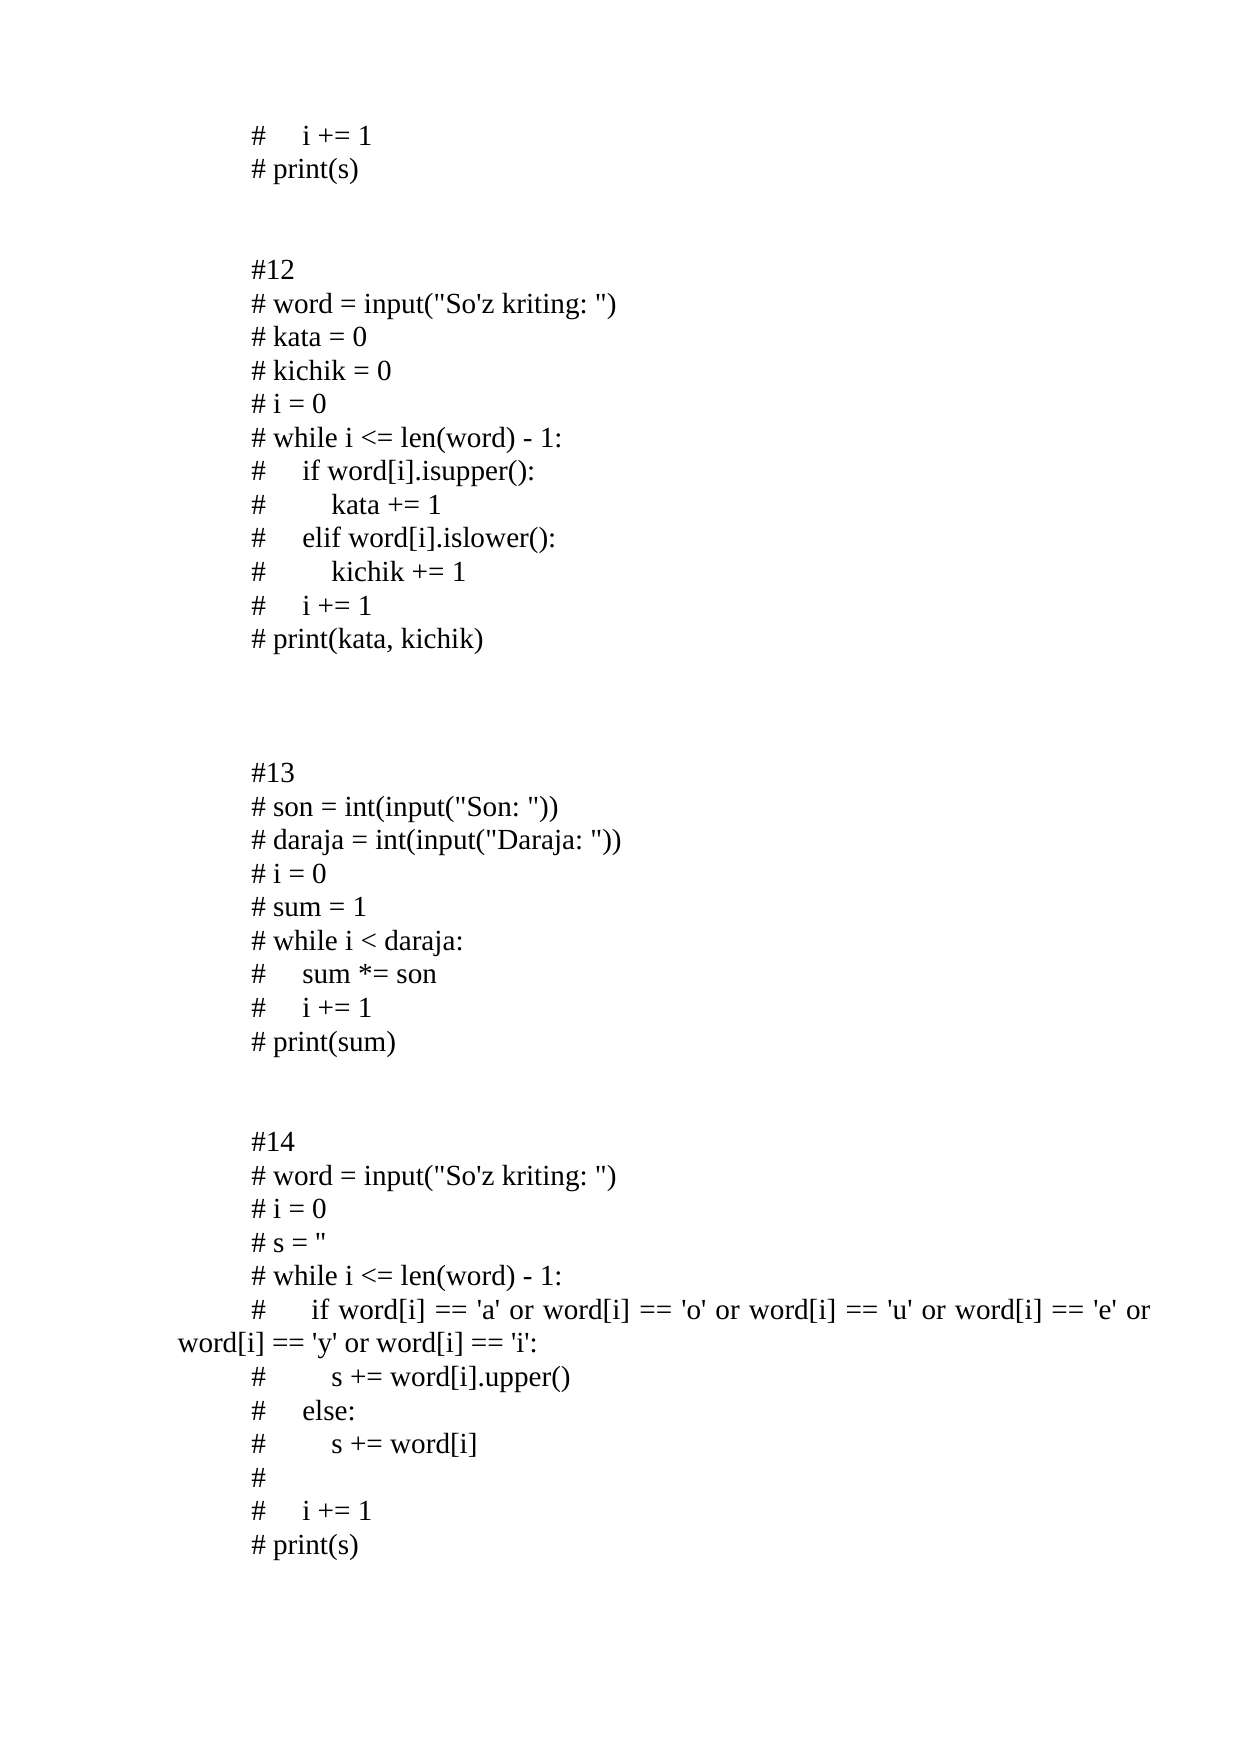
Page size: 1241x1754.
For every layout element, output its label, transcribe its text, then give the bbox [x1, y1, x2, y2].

text #14 [177, 1124, 1152, 1158]
text # [177, 1460, 1152, 1493]
text # s += word[i].upper() [177, 1359, 1152, 1393]
text # daraja = int(input("Daraja: ")) [177, 822, 1152, 856]
text # i += 1 [177, 118, 1152, 152]
text # else: [177, 1393, 1152, 1426]
text # son = int(input("Son: ")) [177, 789, 1152, 822]
text # i += 1 [177, 990, 1152, 1024]
text # while i <= len(word) - 1: [177, 420, 1152, 453]
text # i += 1 [177, 1493, 1152, 1527]
text # if word[i] == 'a' or word[i] == 'o' or word[i] == 'u' or word[i] == 'e' or word[i] == 'y' or word[i] == 'i': [177, 1292, 1152, 1359]
text # i = 0 [177, 386, 1152, 420]
text # print(s) [177, 152, 1152, 185]
text # kata += 1 [177, 487, 1152, 521]
text # i += 1 [177, 588, 1152, 621]
text # kichik = 0 [177, 353, 1152, 386]
text # sum = 1 [177, 889, 1152, 923]
text # word = input("So'z kriting: ") [177, 1158, 1152, 1191]
text #13 [177, 755, 1152, 789]
text # s = '' [177, 1225, 1152, 1258]
text # elif word[i].islower(): [177, 521, 1152, 554]
text # print(kata, kichik) [177, 621, 1152, 655]
text # i = 0 [177, 1191, 1152, 1225]
text # while i <= len(word) - 1: [177, 1258, 1152, 1292]
text # word = input("So'z kriting: ") [177, 286, 1152, 319]
text # kata = 0 [177, 319, 1152, 353]
text #12 [177, 252, 1152, 286]
text # i = 0 [177, 856, 1152, 889]
text # s += word[i] [177, 1426, 1152, 1460]
text # print(s) [177, 1527, 1152, 1560]
text # print(sum) [177, 1024, 1152, 1057]
text # while i < daraja: [177, 923, 1152, 957]
text # sum *= son [177, 957, 1152, 990]
text # if word[i].isupper(): [177, 453, 1152, 487]
text # kichik += 1 [177, 554, 1152, 588]
